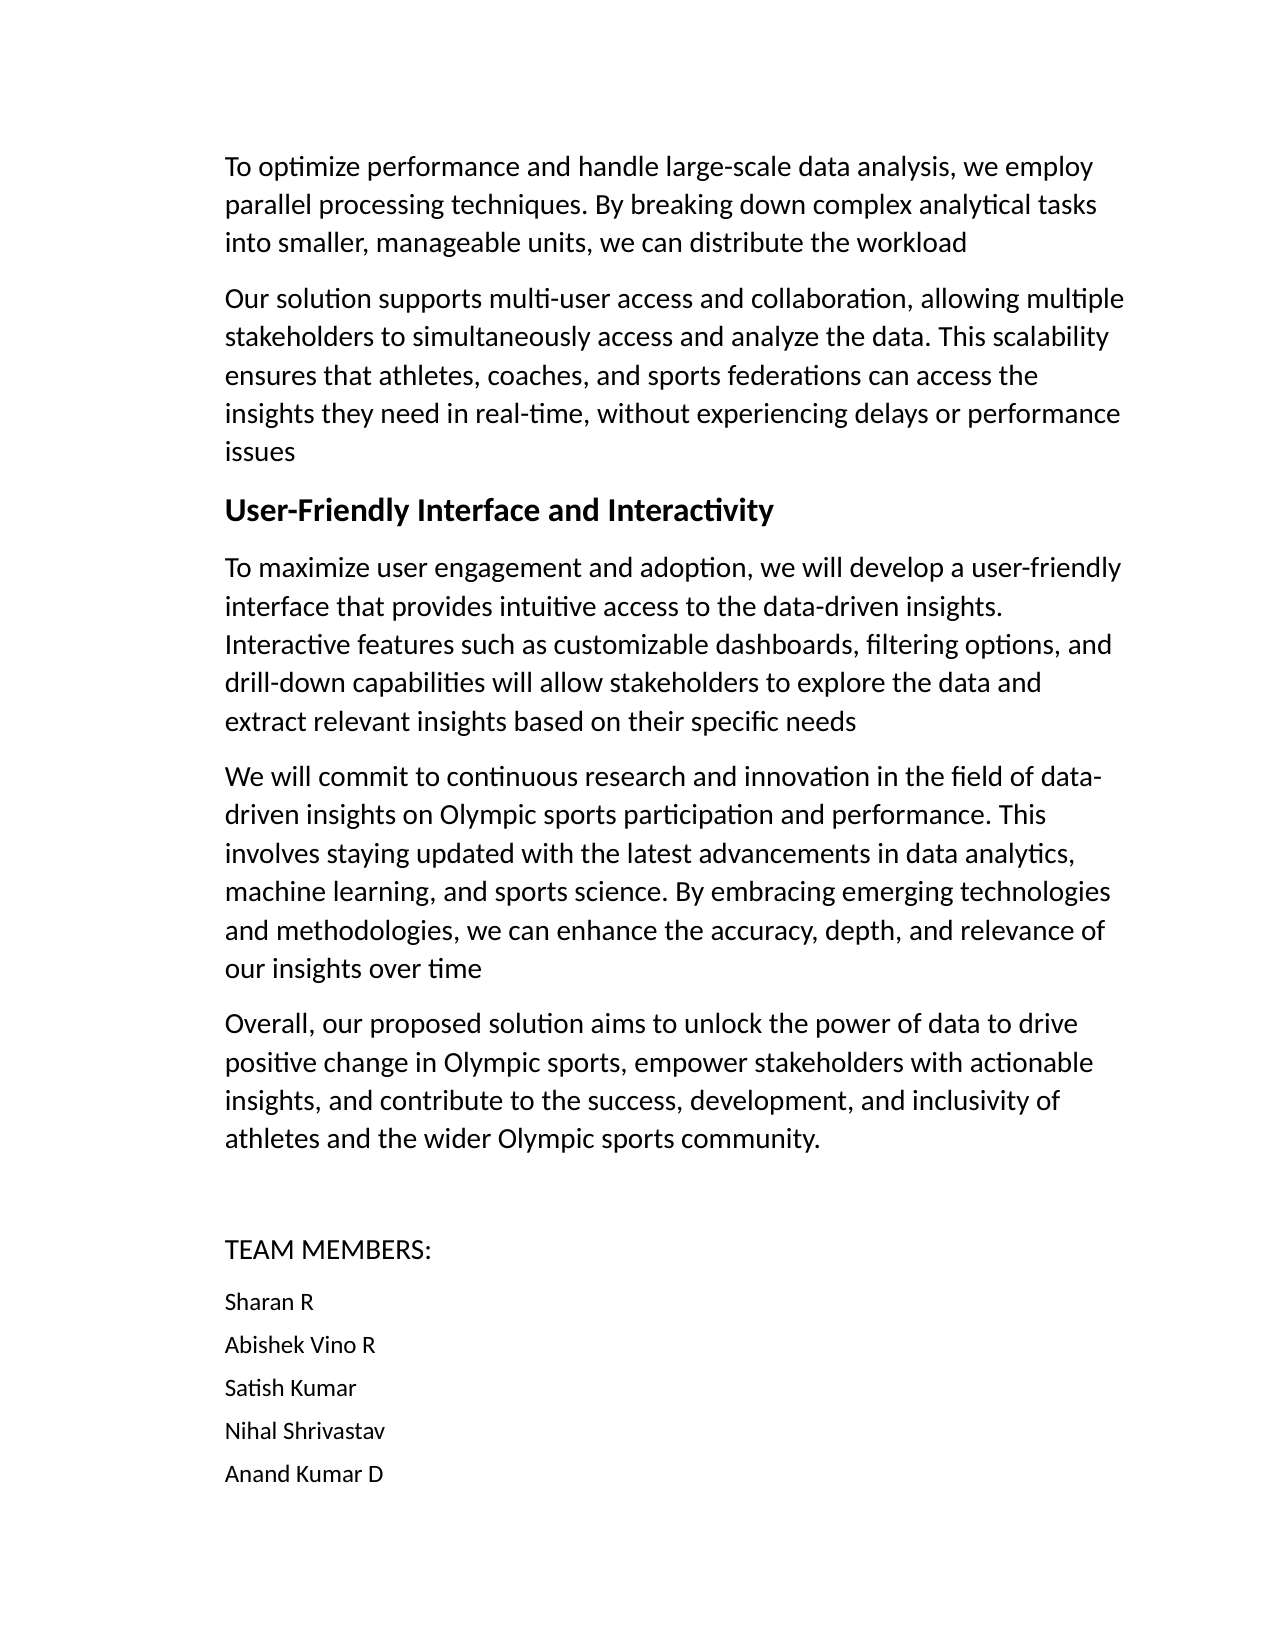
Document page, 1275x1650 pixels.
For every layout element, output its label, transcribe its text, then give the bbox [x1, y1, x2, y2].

text To optimize performance and handle large-scale data analysis, we employ parallel processing techniques. By breaking down complex analytical tasks into smaller, manageable units, we can distribute the workload [224, 148, 1127, 260]
text TEAM MEMBERS: [224, 1231, 1127, 1266]
text Satish Kumar [224, 1372, 1127, 1402]
text Overall, our proposed solution aims to unlock the power of data to drive positive change in Olympic sports, empower stakeholders with actionable insights, and contribute to the success, development, and inclusivity of athletes and the wider Olympic sports community. [224, 1005, 1127, 1156]
text Nihal Shrivastav [224, 1415, 1127, 1446]
text Anand Kumar D [224, 1458, 1127, 1488]
text User-Friendly Interface and Interactivity [224, 488, 1127, 529]
text Our solution supports multi-user access and collaboration, allowing multiple stakeholders to simultaneously access and analyze the data. This scalability ensures that athletes, coaches, and sports federations can access the insights they need in real-time, without experiencing delays or performance issues [224, 280, 1127, 469]
text We will commit to continuous research and innovation in the field of data-driven insights on Olympic sports participation and performance. This involves staying updated with the latest advancements in data analytics, machine learning, and sports science. By embracing emerging technologies and methodologies, we can enhance the accuracy, depth, and relevance of our insights over time [224, 758, 1127, 986]
text To maximize user engagement and adoption, we will develop a user-friendly interface that provides intuitive access to the data-driven insights. Interactive features such as customizable dashboards, filtering options, and drill-down capabilities will allow stakeholders to explore the data and extract relevant insights based on their specific needs [224, 549, 1127, 738]
text Abishek Vino R [224, 1329, 1127, 1359]
text Sharan R [224, 1286, 1127, 1316]
